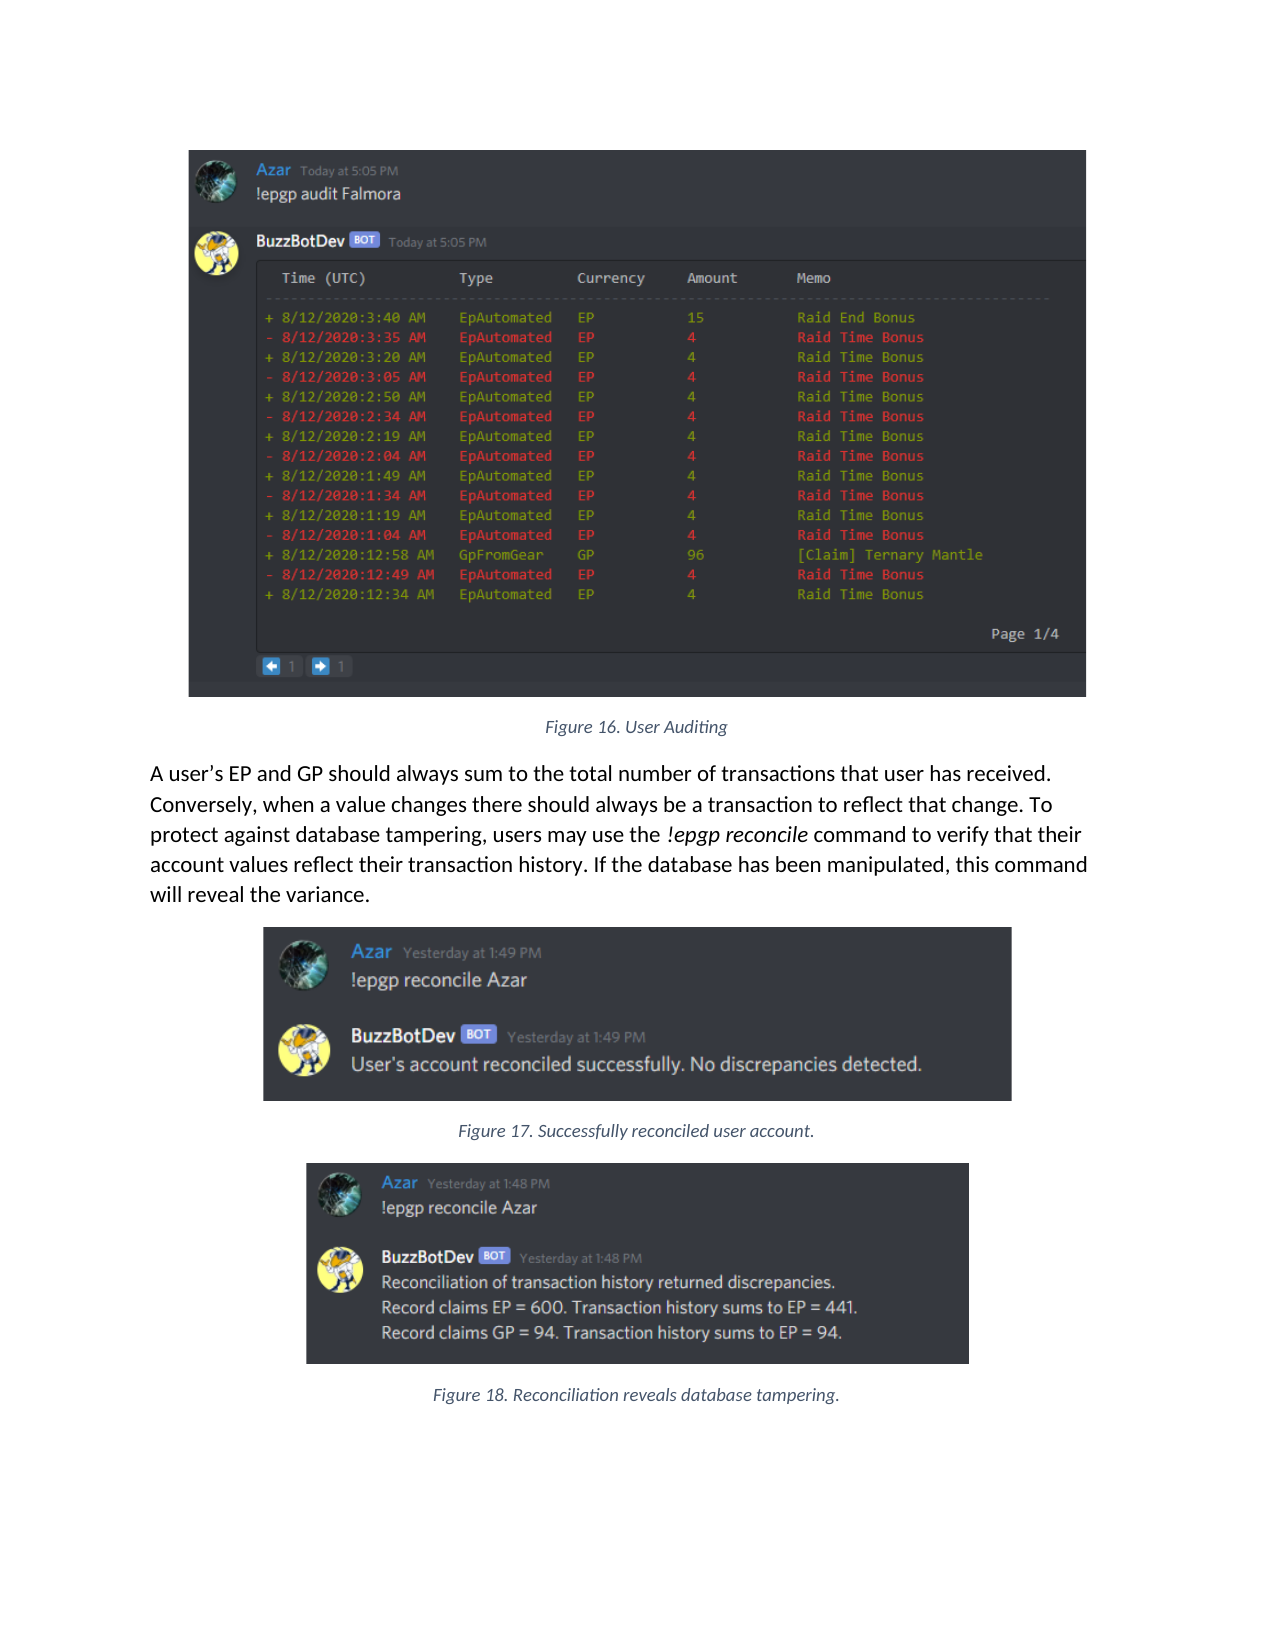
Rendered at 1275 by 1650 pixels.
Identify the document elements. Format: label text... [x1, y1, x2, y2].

picture [263, 927, 1012, 1101]
text Figure 16. User Auditing [150, 716, 1125, 739]
text Figure 18. Reconciliation reveals database tampering. [150, 1383, 1125, 1406]
picture [188, 150, 1087, 697]
picture [306, 1163, 969, 1364]
text Figure 17. Successfully reconciled user account. [150, 1119, 1125, 1142]
text A user’s EP and GP should always sum to the total number of transactions that user has received. Conversely, when a value changes there should always be a transaction to reflect that change. To protect against database tampering, users may use the !epgp reconcile command to verify that their account values reflect their transaction history. If the database has been manipulated, this command will reveal the variance. [150, 759, 1125, 908]
